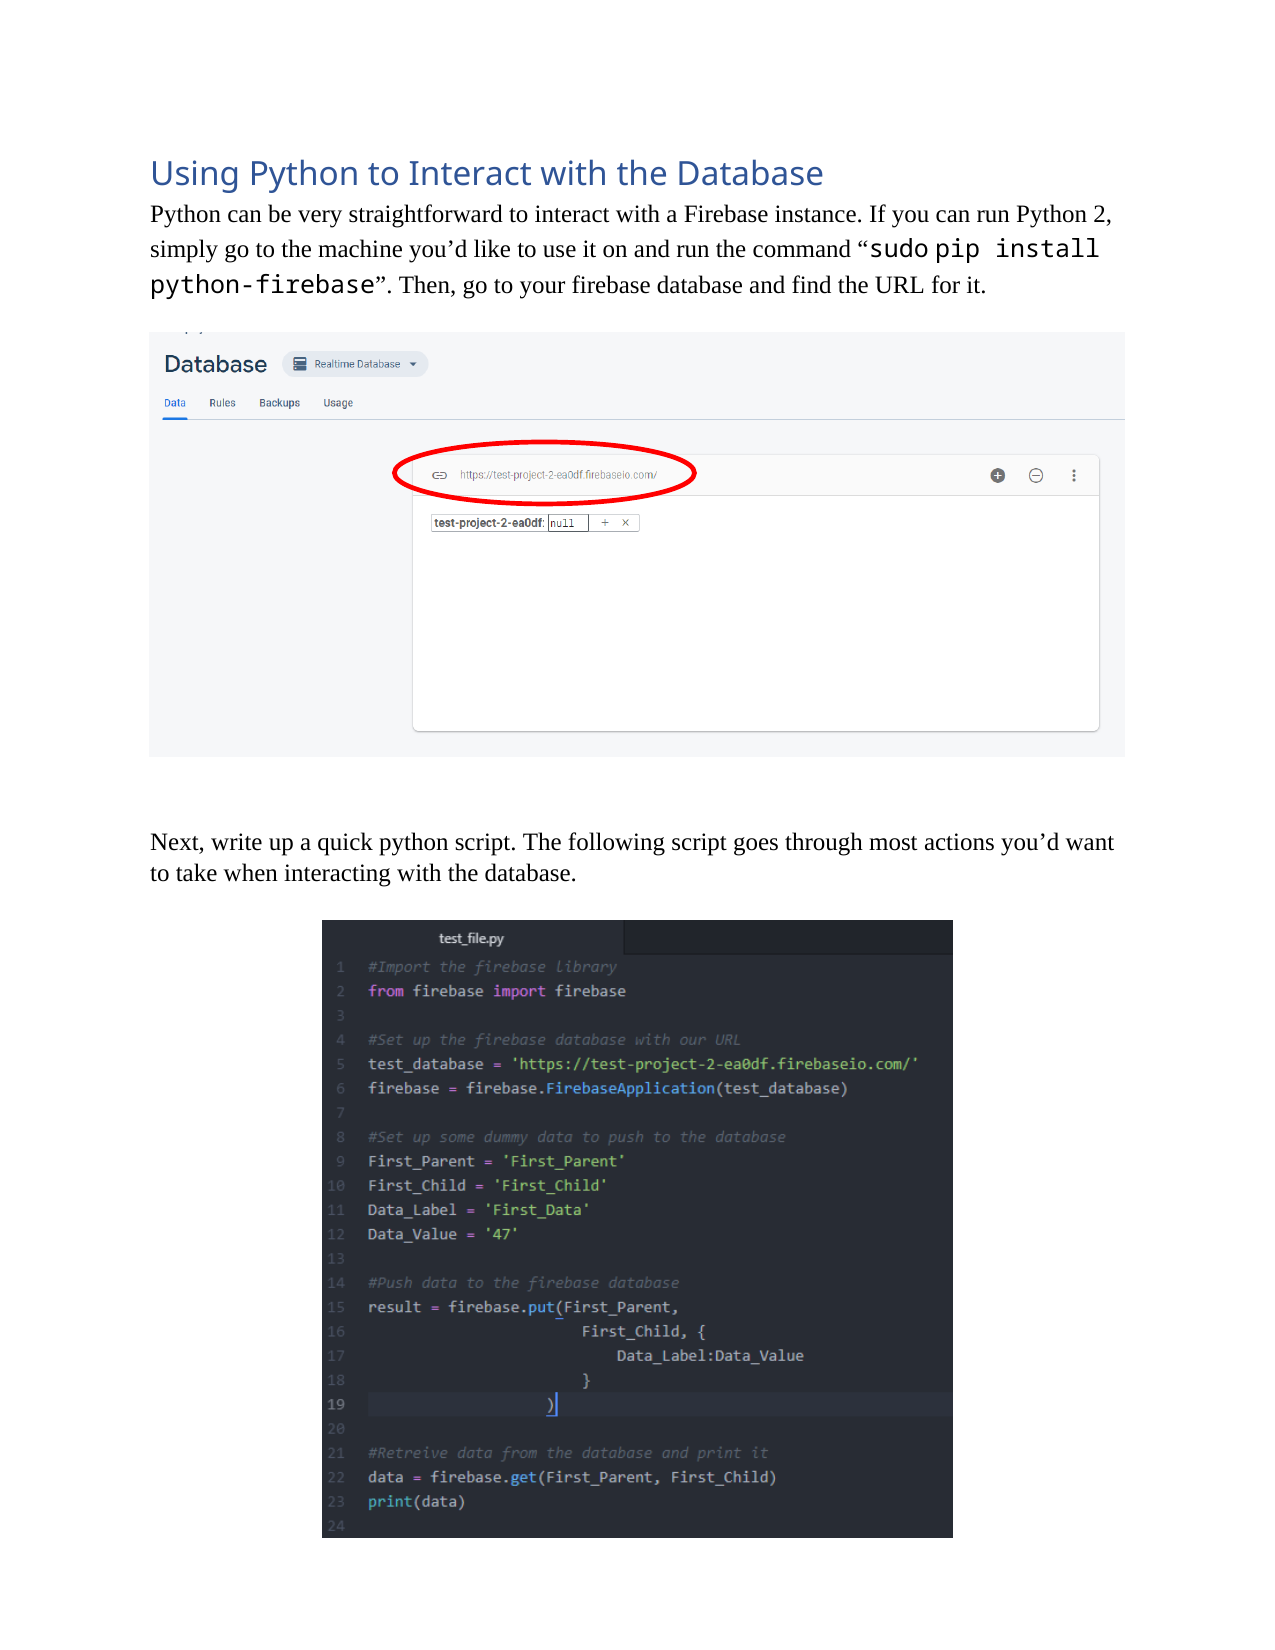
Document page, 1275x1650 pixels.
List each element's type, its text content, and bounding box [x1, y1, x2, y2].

picture [149, 332, 1125, 757]
text Next, write up a quick python script. The following script goes through most actions you’d want to take when interacting with the database. [150, 827, 1125, 887]
picture [322, 920, 953, 1538]
subtitle Using Python to Interact with the Database [150, 150, 1125, 195]
text Python can be very straightforward to interact with a Firebase instance. If you can run Python 2, simply go to the machine you’d like to use it on and run the command “sudo pip install python-firebase”. Then, go to your firebase database and find the URL for it. [150, 199, 1125, 301]
